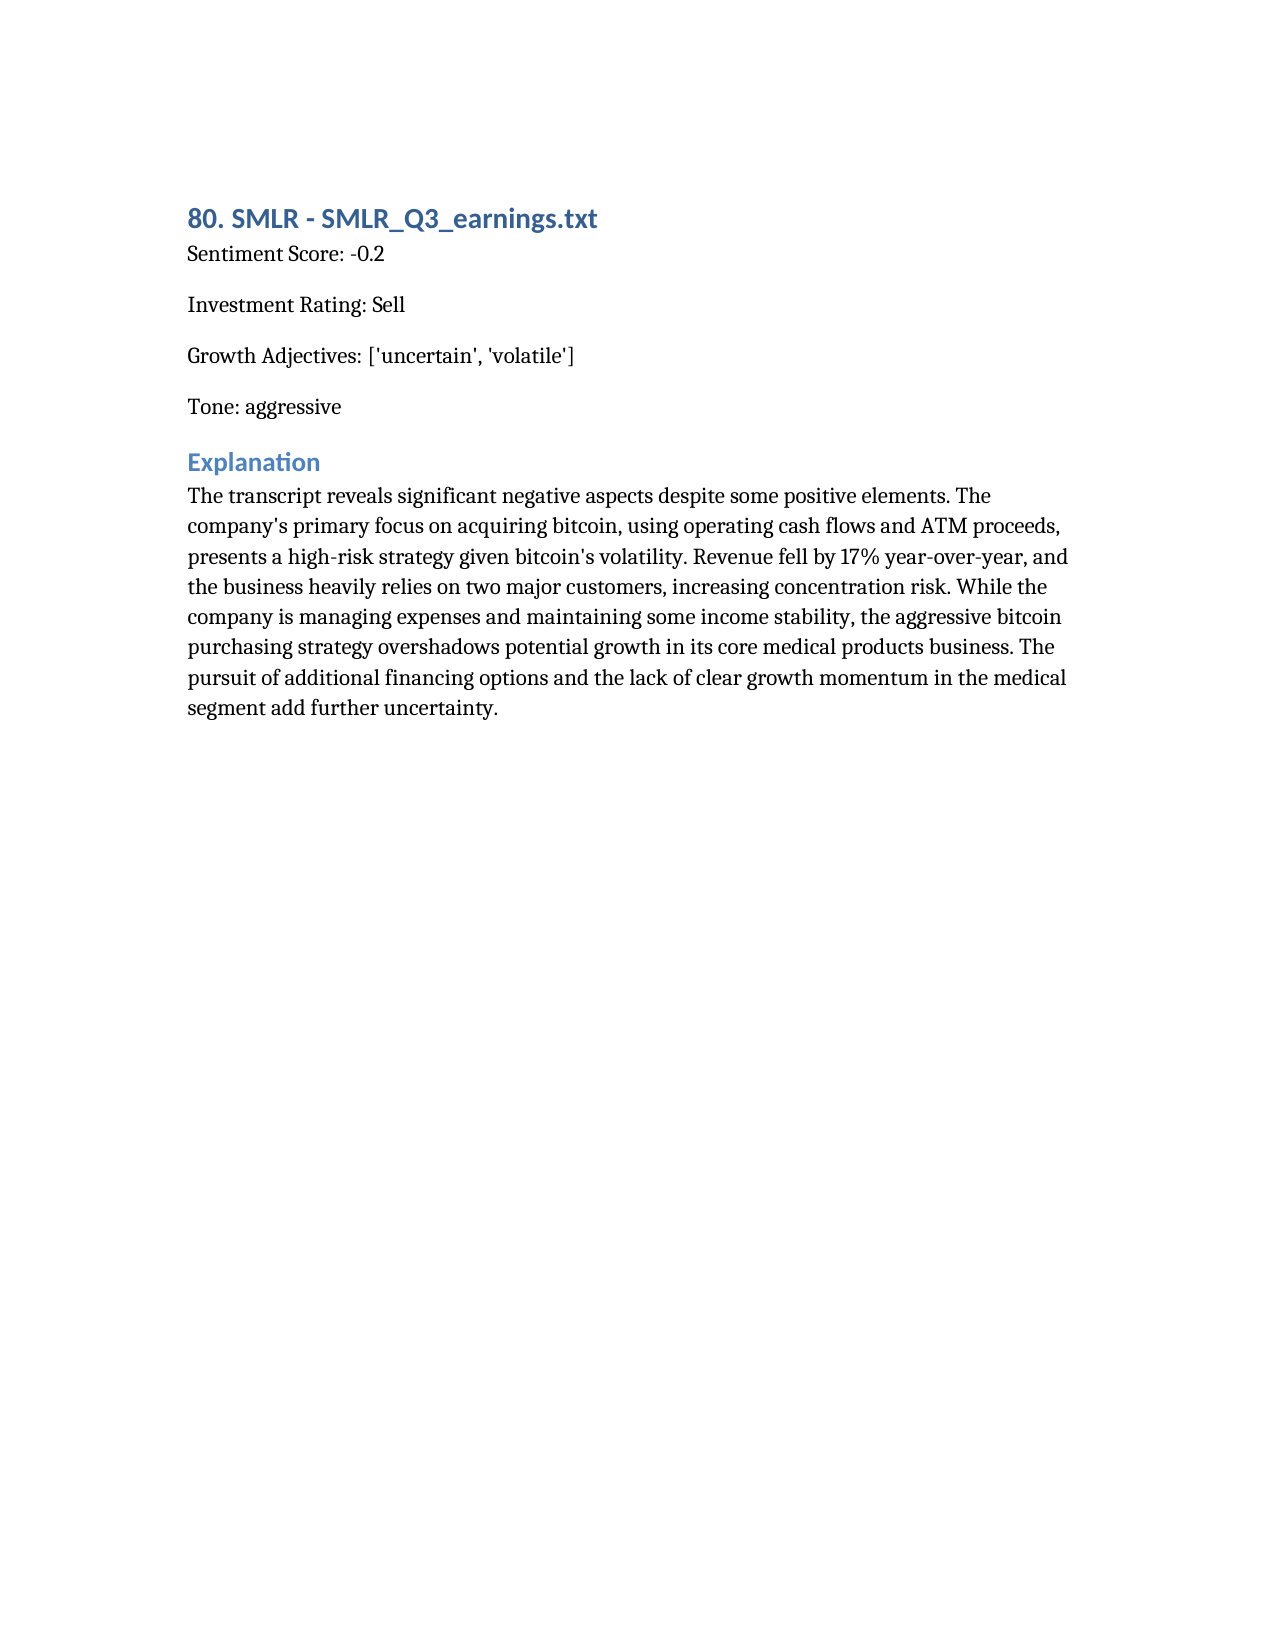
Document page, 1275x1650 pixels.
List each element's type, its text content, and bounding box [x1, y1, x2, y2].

text The transcript reveals significant negative aspects despite some positive elements. The company's primary focus on acquiring bitcoin, using operating cash flows and ATM proceeds, presents a high-risk strategy given bitcoin's volatility. Revenue fell by 17% year-over-year, and the business heavily relies on two major customers, increasing concentration risk. While the company is managing expenses and maintaining some income stability, the aggressive bitcoin purchasing strategy overshadows potential growth in its core medical products business. The pursuit of additional financing options and the lack of clear growth momentum in the medical segment add further uncertainty. [187, 483, 1087, 721]
text Tone: aggressive [187, 394, 1087, 420]
text Growth Adjectives: ['uncertain', 'volatile'] [187, 343, 1087, 369]
subtitle 80. SMLR - SMLR_Q3_earnings.txt [187, 200, 1087, 236]
subtitle Explanation [187, 445, 1087, 478]
text Investment Rating: Sell [187, 292, 1087, 318]
text Sentiment Score: -0.2 [187, 241, 1087, 267]
